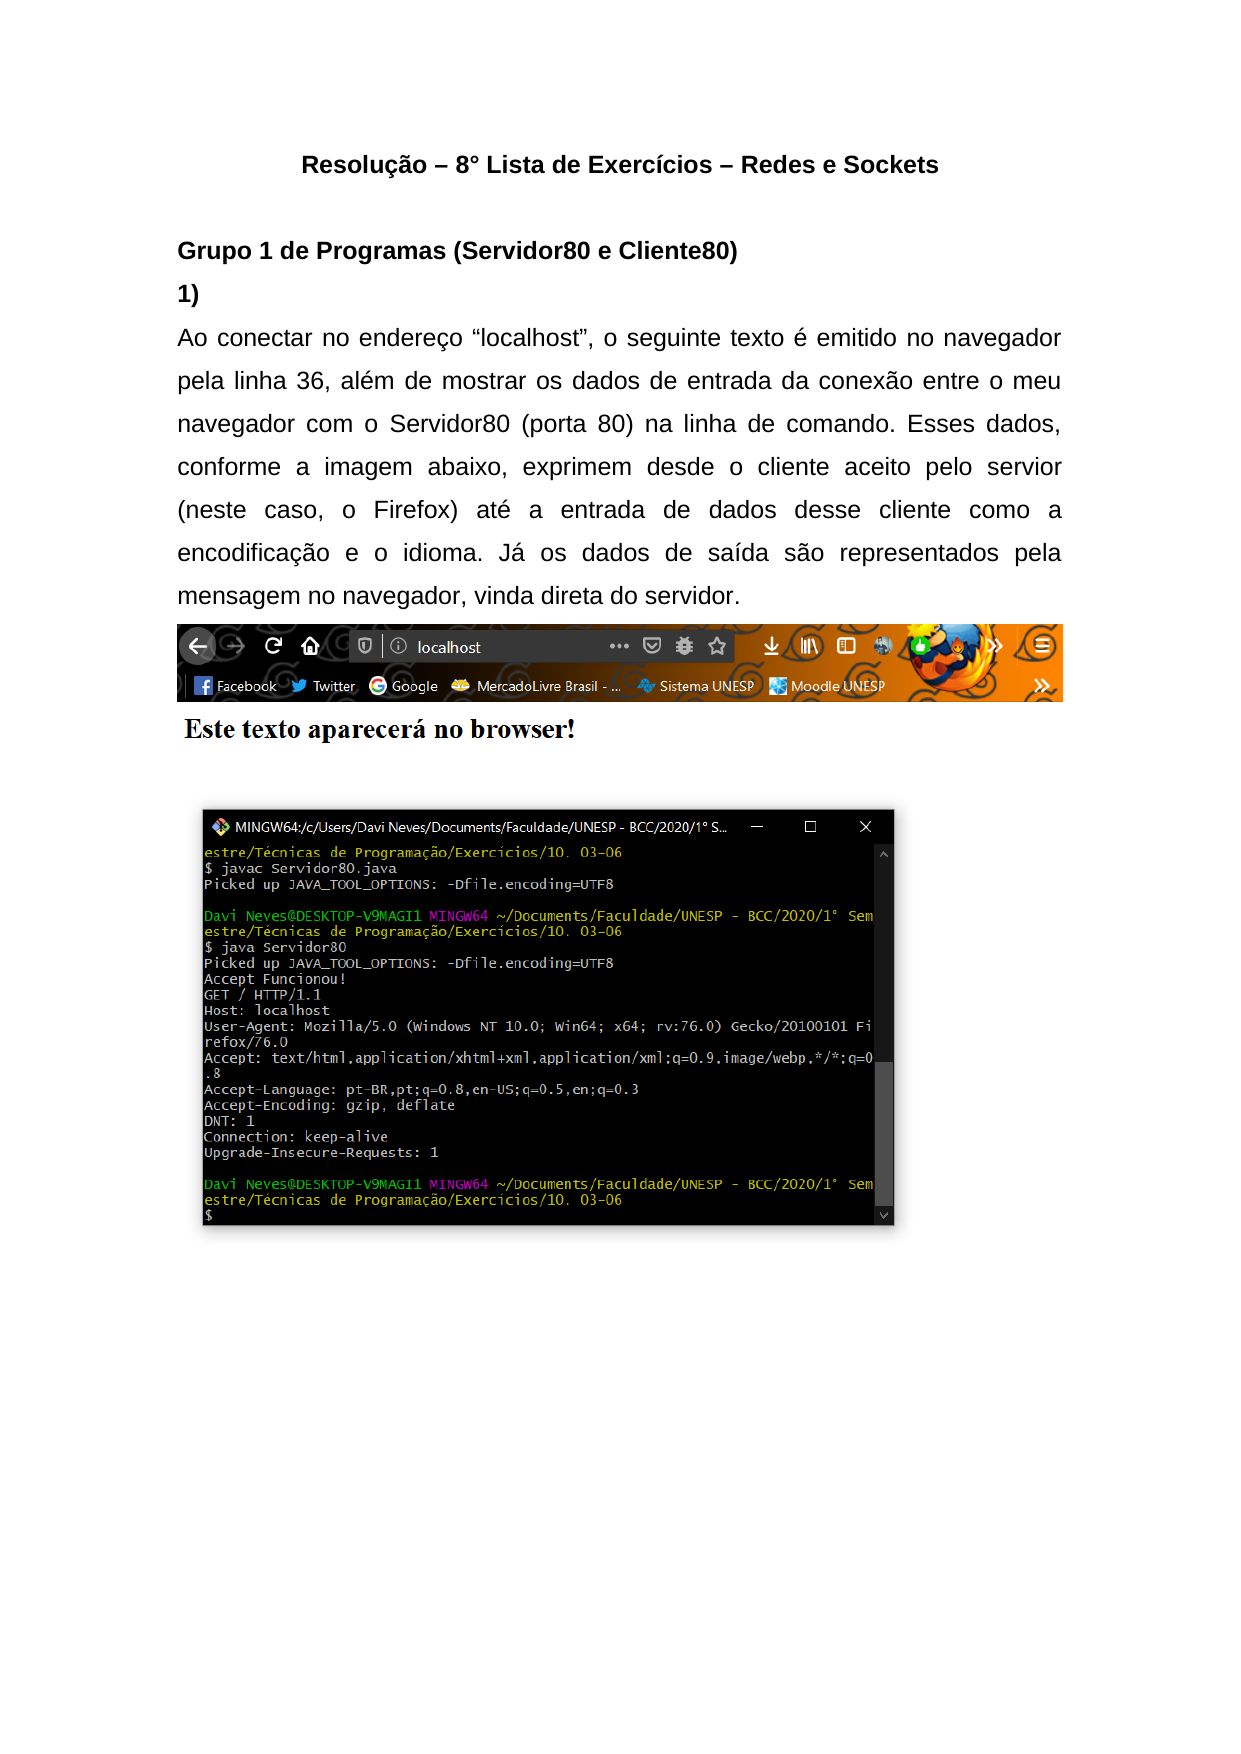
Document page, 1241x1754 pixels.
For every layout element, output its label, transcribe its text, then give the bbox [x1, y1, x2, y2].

picture [177, 624, 1064, 1245]
text 1) [177, 279, 1063, 308]
text Resolução – 8° Lista de Exercícios – Redes e Sockets [177, 150, 1063, 179]
text Ao conectar no endereço “localhost”, o seguinte texto é emitido no navegador pela linha 36, além de mostrar os dados de entrada da conexão entre o meu navegador com o Servidor80 (porta 80) na linha de comando. Esses dados, conforme a imagem abaixo, exprimem desde o cliente aceito pelo servior (neste caso, o Firefox) até a entrada de dados desse cliente como a encodificação e o idioma. Já os dados de saída são representados pela mensagem no navegador, vinda direta do servidor. [177, 322, 1063, 610]
text Grupo 1 de Programas (Servidor80 e Cliente80) [177, 236, 1063, 265]
